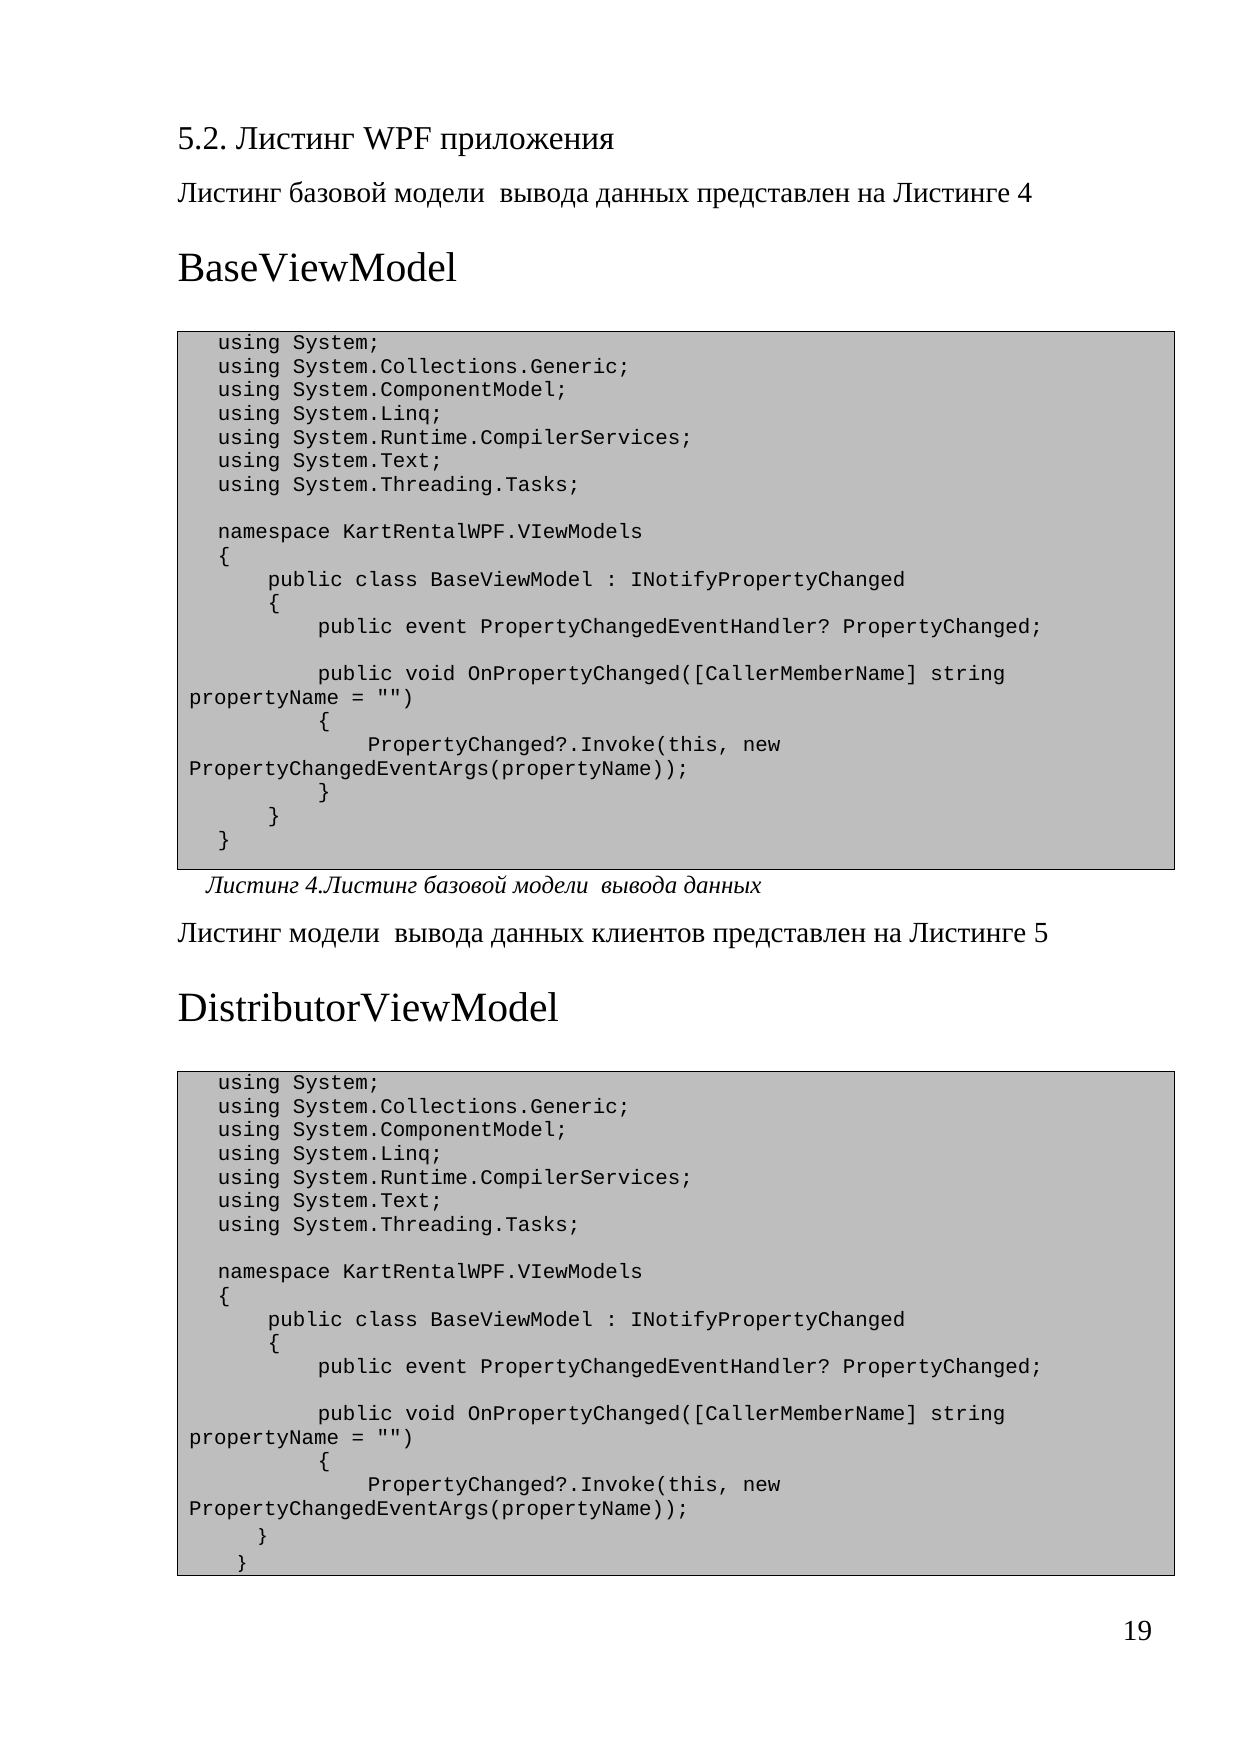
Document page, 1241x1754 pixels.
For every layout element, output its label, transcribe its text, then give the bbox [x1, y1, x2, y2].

text BaseViewModel [177, 243, 1152, 291]
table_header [178, 1072, 1174, 1575]
text DistributorViewModel [177, 982, 1152, 1030]
text Листинг модели вывода данных клиентов представлен на Листинге 5 [177, 916, 1152, 949]
text Листинг 4.Листинг базовой модели вывода данных [177, 870, 1152, 899]
text Листинг базовой модели вывода данных представлен на Листинге 4 [177, 176, 1152, 209]
subtitle Листинг WPF приложения [177, 118, 1152, 156]
